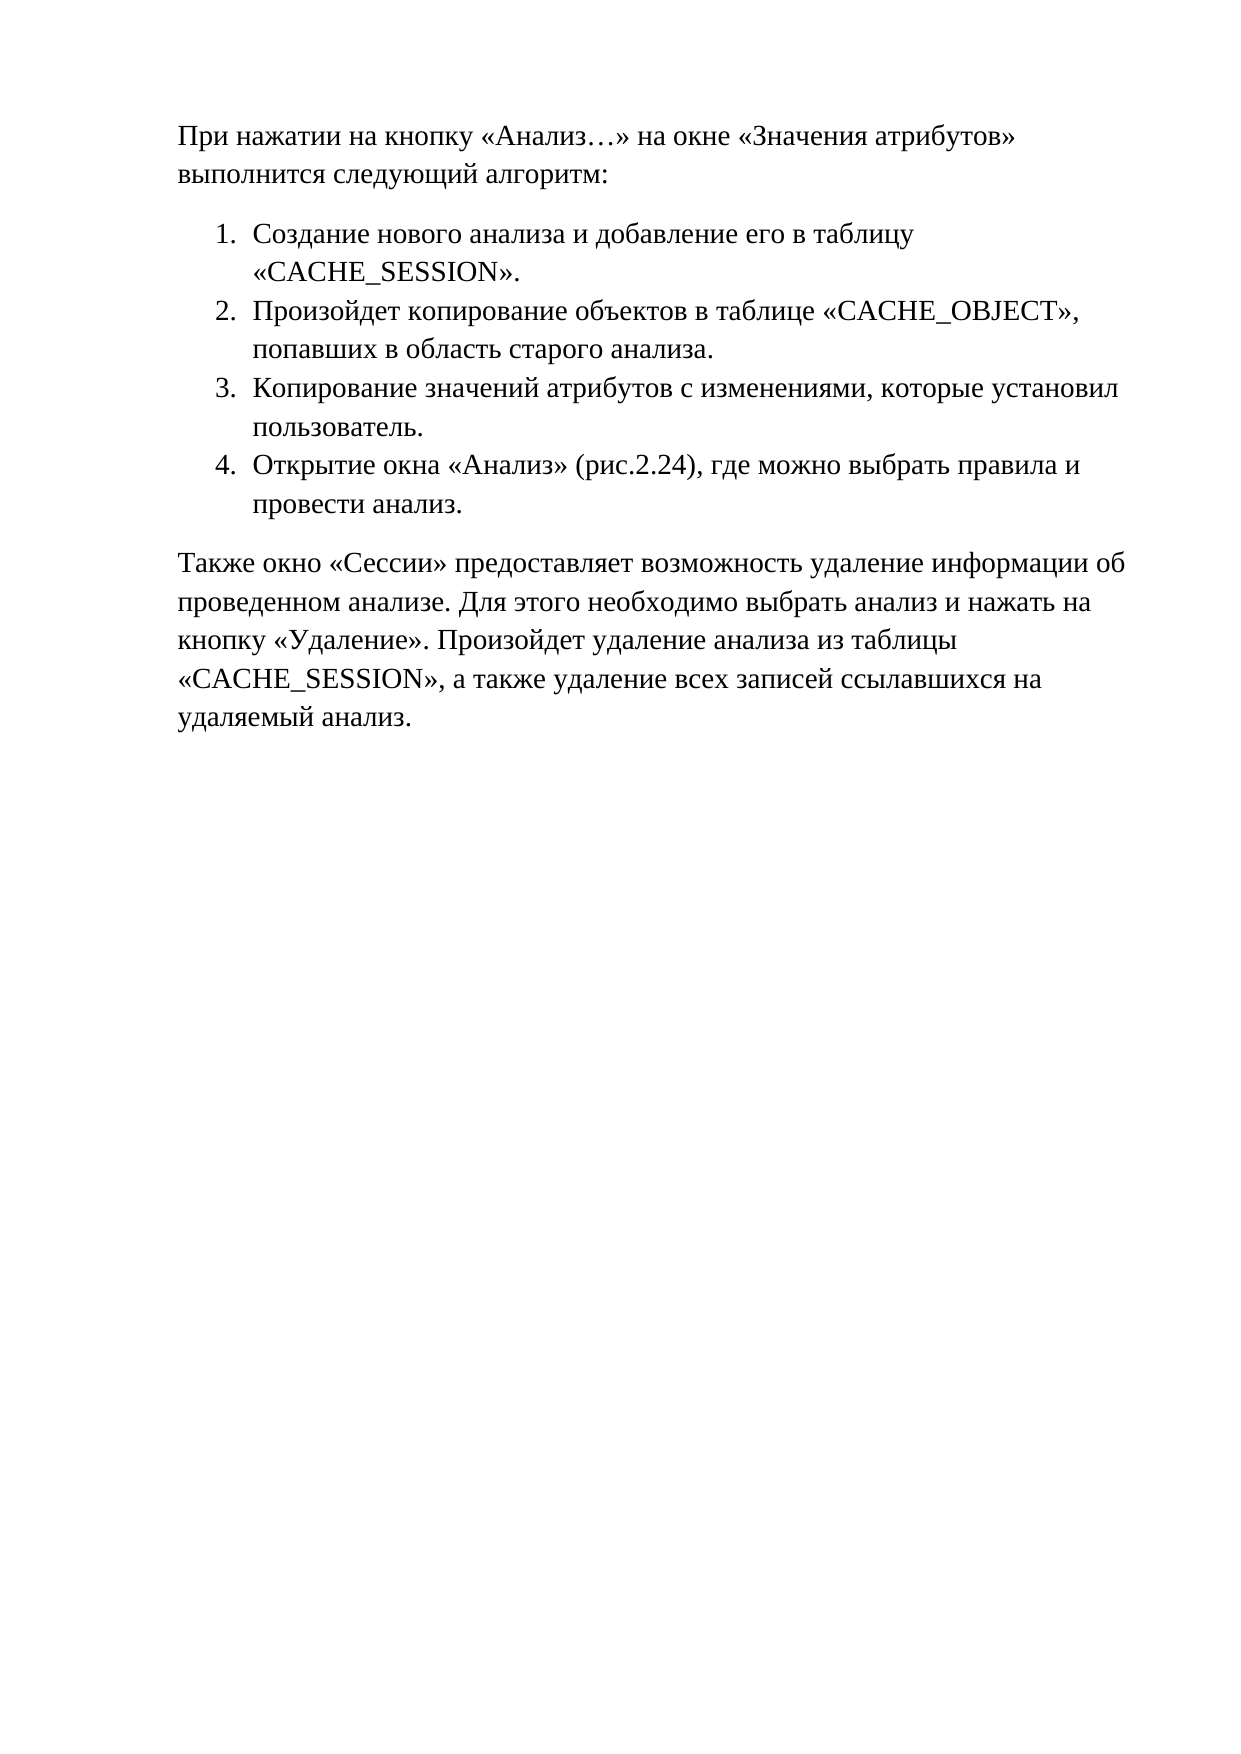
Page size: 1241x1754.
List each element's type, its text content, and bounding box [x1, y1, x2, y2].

list Произойдет копирование объектов в таблице «CACHE_OBJECT», попавших в область старого анализа. [215, 293, 1152, 365]
text Также окно «Сессии» предоставляет возможность удаление информации об проведенном анализе. Для этого необходимо выбрать анализ и нажать на кнопку «Удаление». Произойдет удаление анализа из таблицы «CACHE_SESSION», а также удаление всех записей ссылавшихся на удаляемый анализ. [177, 545, 1152, 733]
list Создание нового анализа и добавление его в таблицу «CACHE_SESSION». [215, 216, 1152, 288]
list Открытие окна «Анализ» (рис.2.24), где можно выбрать правила и провести анализ. [215, 447, 1152, 519]
text При нажатии на кнопку «Анализ…» на окне «Значения атрибутов» выполнится следующий алгоритм: [177, 118, 1152, 190]
list Копирование значений атрибутов с изменениями, которые установил пользователь. [215, 370, 1152, 442]
